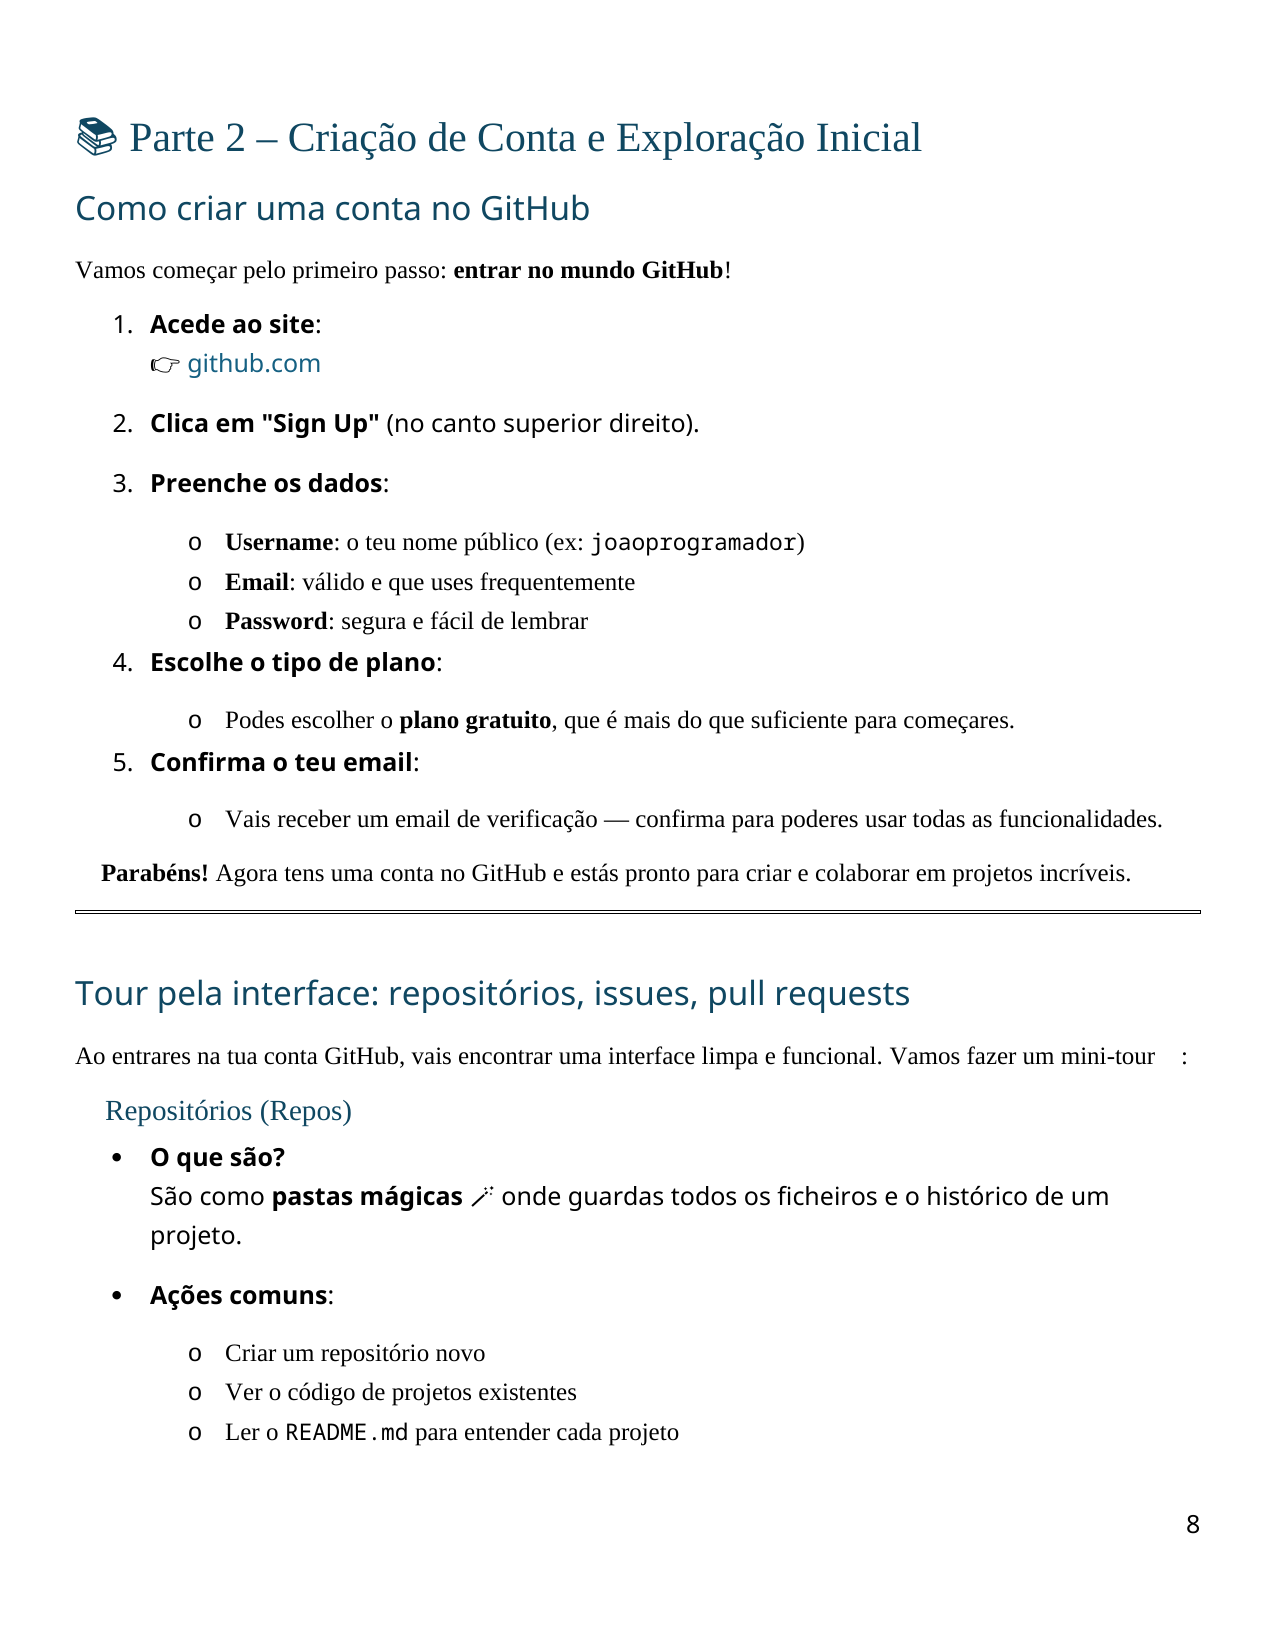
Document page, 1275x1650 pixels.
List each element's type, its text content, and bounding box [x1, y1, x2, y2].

list Email: válido e que uses frequentemente [187, 567, 1200, 597]
list Podes escolher o plano gratuito, que é mais do que suficiente para começares. [187, 705, 1200, 736]
list Criar um repositório novo [187, 1338, 1200, 1369]
list Password: segura e fácil de lembrar [187, 606, 1200, 637]
list Clica em "Sign Up" (no canto superior direito). [112, 406, 1200, 440]
list Vais receber um email de verificação — confirma para poderes usar todas as funcionalidades. [187, 804, 1200, 835]
subtitle Como criar uma conta no GitHub [75, 184, 1200, 230]
subtitle 📚 Parte 2 – Criação de Conta e Exploração Inicial 🧭 [75, 112, 1200, 160]
text 🎉 Parabéns! Agora tens uma conta no GitHub e estás pronto para criar e colaborar em projetos incríveis. [75, 858, 1200, 887]
list Acede ao site: 👉 github.com [112, 307, 1200, 380]
list Ver o código de projetos existentes [187, 1377, 1200, 1408]
list Username: o teu nome público (ex: joaoprogramador) [187, 526, 1200, 558]
list O que são? São como pastas mágicas 🪄 onde guardas todos os ficheiros e o histórico de um projeto. [112, 1140, 1200, 1252]
list Ações comuns: [112, 1278, 1200, 1312]
list Confirma o teu email: [112, 744, 1200, 778]
list Preenche os dados: [112, 466, 1200, 500]
text Vamos começar pelo primeiro passo: entrar no mundo GitHub! 🚪✨ [75, 255, 1200, 284]
list Ler o README.md para entender cada projeto [187, 1416, 1200, 1448]
text Ao entrares na tua conta GitHub, vais encontrar uma interface limpa e funcional. Vamos fazer um mini-tour 🎢: [75, 1041, 1200, 1070]
subtitle Tour pela interface: repositórios, issues, pull requests [75, 970, 1200, 1016]
subtitle 📁 Repositórios (Repos) [75, 1093, 1200, 1126]
list Escolhe o tipo de plano: [112, 645, 1200, 679]
